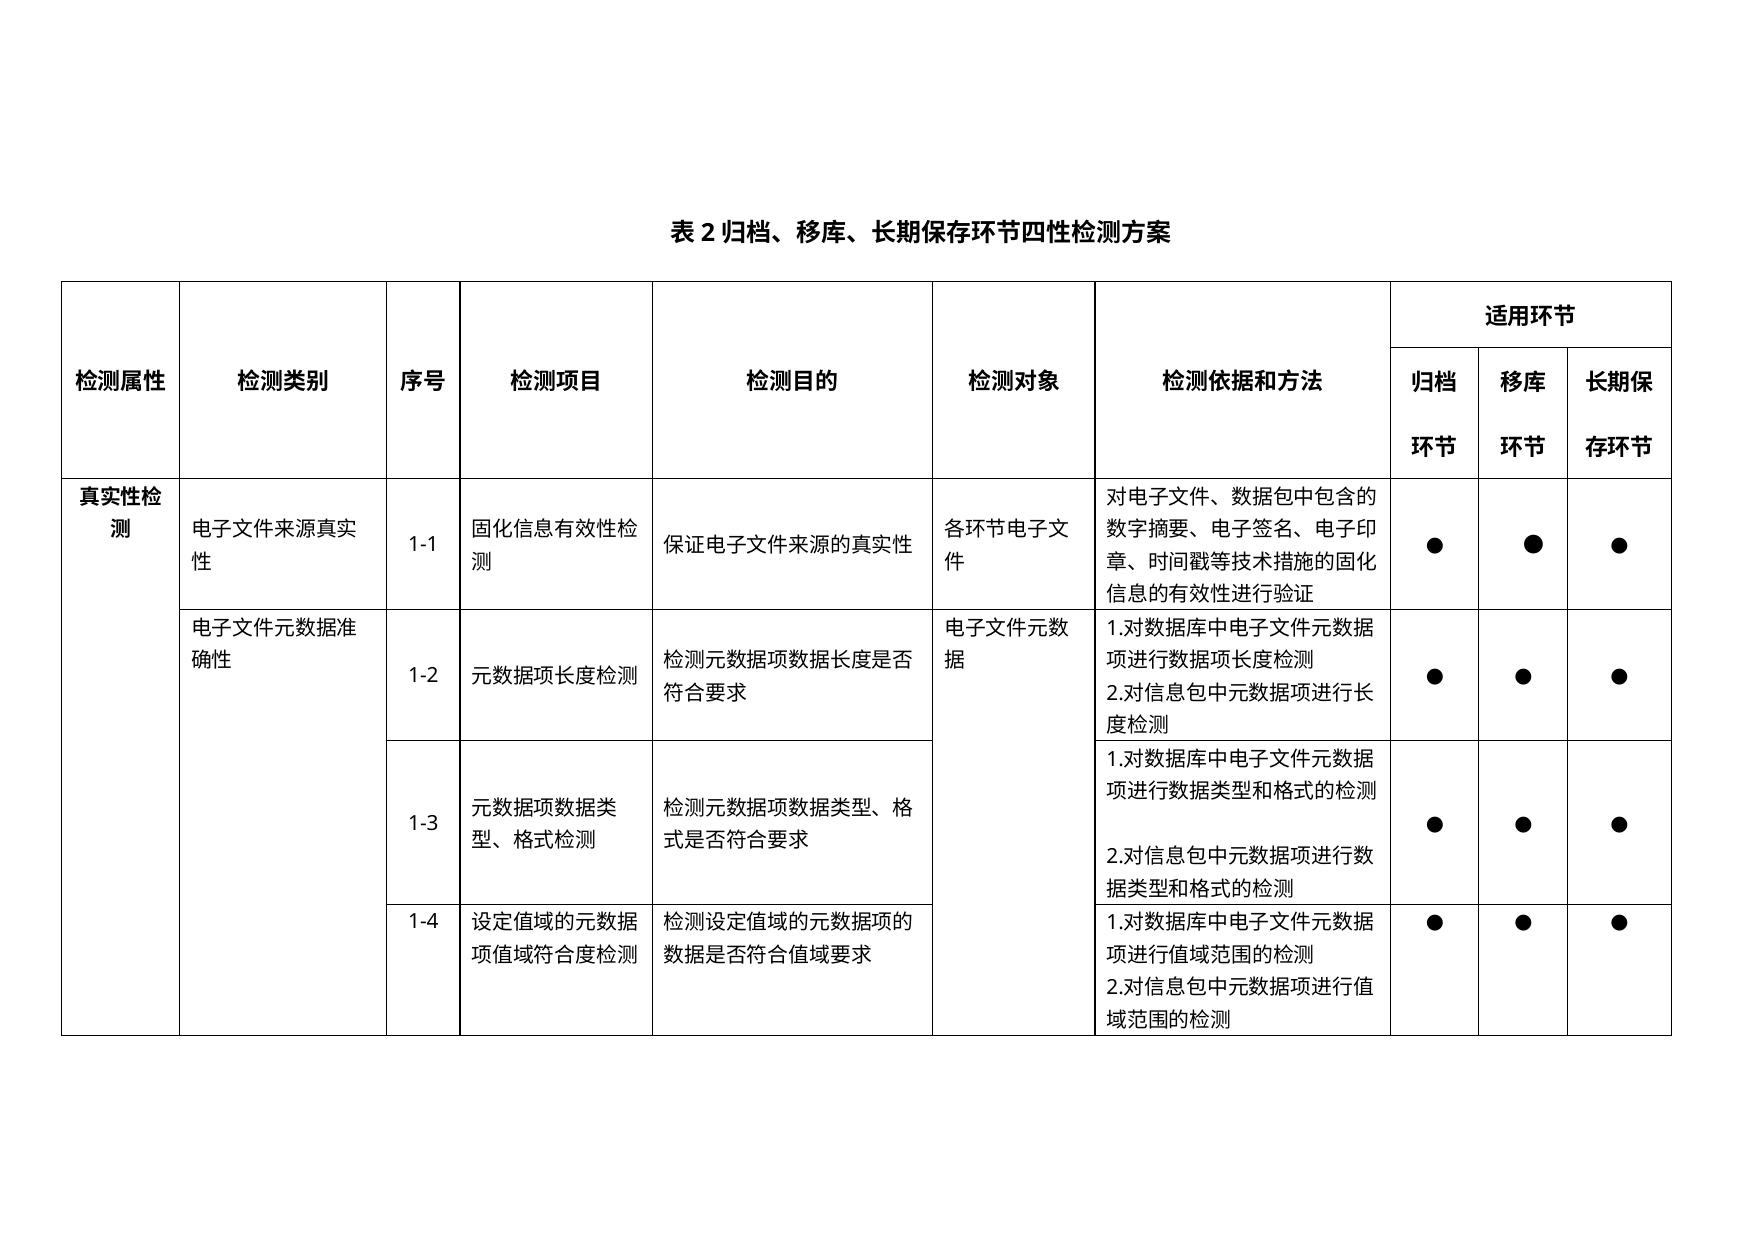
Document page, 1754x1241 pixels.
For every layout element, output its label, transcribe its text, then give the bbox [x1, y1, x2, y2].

table_cell 元数据项长度检测 [461, 610, 652, 740]
table_cell 电子文件来源真实性 [180, 479, 386, 609]
table_cell ● [1479, 610, 1567, 740]
table_cell ● [1391, 905, 1478, 1034]
table_cell 检测元数据项数据长度是否符合要求 [653, 610, 932, 740]
table_cell 移库环节 [1479, 348, 1567, 478]
table_cell 1.对数据库中电子文件元数据项进行数据类型和格式的检测 2.对信息包中元数据项进行数据类型和格式的检测 [1096, 741, 1390, 903]
table_cell 1.对数据库中电子文件元数据项进行数据项长度检测 2.对信息包中元数据项进行长度检测 [1096, 610, 1390, 740]
table_cell ● [1391, 610, 1478, 740]
table_cell 1.对数据库中电子文件元数据项进行值域范围的检测 2.对信息包中元数据项进行值域范围的检测 [1096, 905, 1390, 1034]
table_cell 长期保存环节 [1568, 348, 1671, 478]
table_cell 真实性检测 [62, 479, 179, 1034]
table_cell 各环节电子文件 [933, 479, 1094, 609]
table_cell ● [1479, 741, 1567, 903]
table_header 检测属性 [62, 282, 179, 478]
table_cell 固化信息有效性检测 [461, 479, 652, 609]
table_header 检测目的 [653, 282, 932, 478]
table_cell 1-4 [387, 905, 459, 1034]
table_header 检测对象 [933, 282, 1094, 478]
table_cell 设定值域的元数据项值域符合度检测 [461, 905, 652, 1034]
table_cell 检测元数据项数据类型、格式是否符合要求 [653, 741, 932, 903]
table_cell 对电子文件、数据包中包含的数字摘要、电子签名、电子印章、时间戳等技术措施的固化信息的有效性进行验证 [1096, 479, 1390, 609]
table_cell ● [1391, 741, 1478, 903]
table_cell 保证电子文件来源的真实性 [653, 479, 932, 609]
table_header 检测类别 [180, 282, 386, 478]
table_header 检测项目 [461, 282, 652, 478]
table_cell ● [1568, 741, 1671, 903]
table_cell ● [1479, 479, 1567, 609]
table_cell 电子文件元数据 [933, 610, 1094, 1034]
table_cell ● [1568, 610, 1671, 740]
table_cell 1-1 [387, 479, 459, 609]
table_cell 1-2 [387, 610, 459, 740]
table_cell ● [1479, 905, 1567, 1034]
table_cell 1-3 [387, 741, 459, 903]
list 表2 归档、移库、长期保存环节四性检测方案 [238, 198, 1604, 263]
table_header 序号 [387, 282, 459, 478]
table_cell 归档环节 [1391, 348, 1478, 478]
table_cell ● [1568, 479, 1671, 609]
table_cell 检测设定值域的元数据项的数据是否符合值域要求 [653, 905, 932, 1034]
table_cell ● [1391, 479, 1478, 609]
table_cell 电子文件元数据准确性 [180, 610, 386, 1034]
table_header 检测依据和方法 [1096, 282, 1390, 478]
table_header 适用环节 [1391, 282, 1671, 347]
table_cell 元数据项数据类型、格式检测 [461, 741, 652, 903]
table_cell ● [1568, 905, 1671, 1034]
